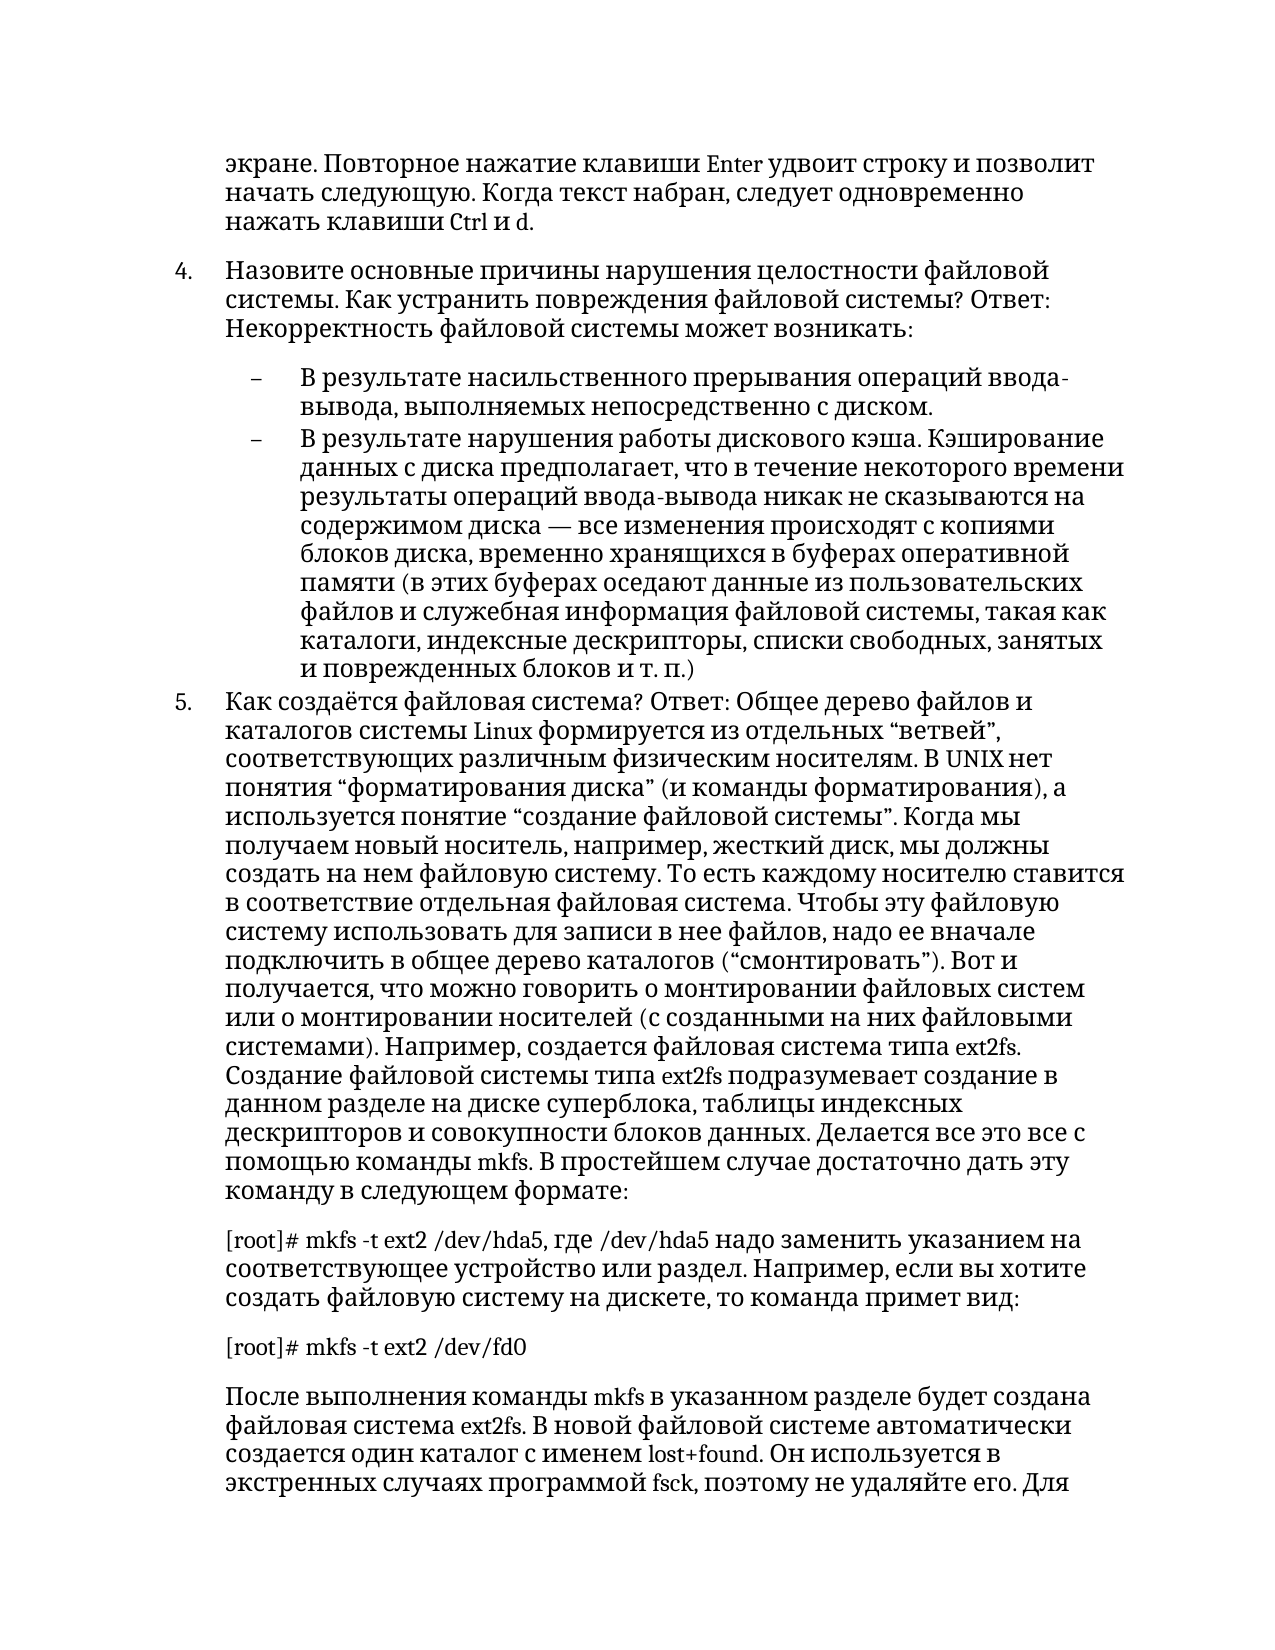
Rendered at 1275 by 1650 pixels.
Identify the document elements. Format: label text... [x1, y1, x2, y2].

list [175, 1383, 1125, 1498]
list В результате нарушения работы дискового кэша. Кэширование данных с диска предполагает, что в течение некоторого времени результаты операций ввода-вывода никак не сказываются на содержимом диска — все изменения происходят с копиями блоков диска, временно хранящихся в буферах оперативной памяти (в этих буферах оседают данные из пользовательских файлов и служебная информация файловой системы, такая как каталоги, индексные дескрипторы, списки свободных, занятых и поврежденных блоков и т. п.) [250, 425, 1125, 684]
list [root]# mkfs -t ext2 /dev/fd0 [175, 1333, 1125, 1362]
list Как создаётся файловая система? Ответ: Общее дерево файлов и каталогов системы Linux формируется из отдельных “ветвей”, соответствующих различным физическим носителям. В UNIX нет понятия “форматирования диска” (и команды форматирования), а используется понятие “создание файловой системы”. Когда мы получаем новый носитель, например, жесткий диск, мы должны создать на нем файловую систему. То есть каждому носителю ставится в соответствие отдельная файловая система. Чтобы эту файловую систему использовать для записи в нее файлов, надо ее вначале подключить в общее дерево каталогов (“смонтировать”). Вот и получается, что можно говорить о монтировании файловых систем или о монтировании носителей (с созданными на них файловыми системами). Например, создается файловая система типа ext2fs. Создание файловой системы типа ext2fs подразумевает создание в данном разделе на диске суперблока, таблицы индексных дескрипторов и совокупности блоков данных. Делается все это все с помощью команды mkfs. В простейшем случае достаточно дать эту команду в следующем формате: [175, 688, 1125, 1205]
list [root]# mkfs -t ext2 /dev/hda5, где /dev/hda5 надо заменить указанием на соответствующее устройство или раздел. Например, если вы хотите создать файловую систему на дискете, то команда примет вид: [175, 1226, 1125, 1312]
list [175, 150, 1125, 236]
list Назовите основные причины нарушения целостности файловой системы. Как устранить повреждения файловой системы? Ответ: Некорректность файловой системы может возникать: [175, 257, 1125, 343]
list В результате насильственного прерывания операций ввода-вывода, выполняемых непосредственно с диском. [250, 364, 1125, 422]
